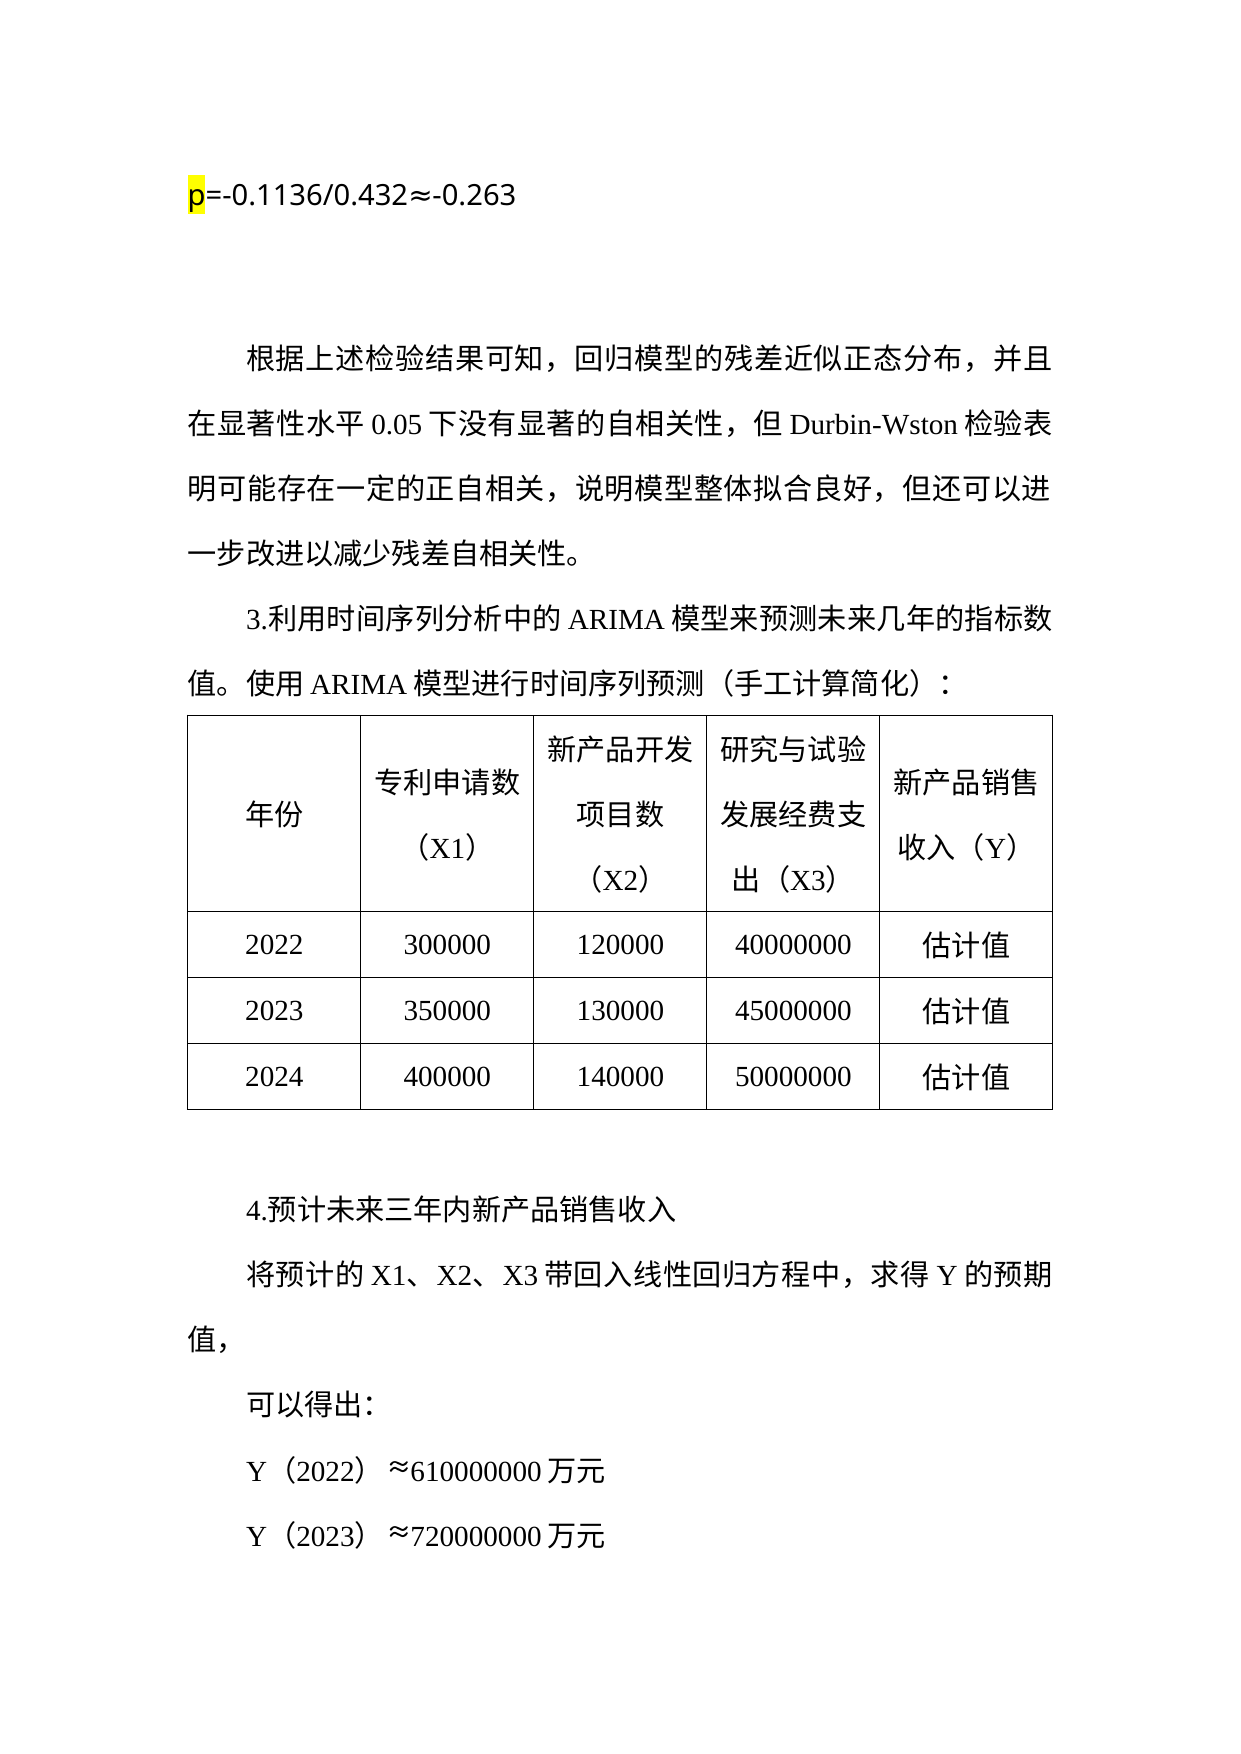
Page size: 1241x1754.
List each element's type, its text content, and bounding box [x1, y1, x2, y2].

table_cell 50000000 [707, 1044, 879, 1109]
text Y（2022）610000000万元 [187, 1435, 1053, 1500]
picture [383, 1509, 410, 1547]
table_cell 350000 [361, 978, 533, 1043]
table_header 年份 [188, 716, 360, 911]
table_cell 40000000 [707, 912, 879, 977]
table_cell 估计值 [880, 912, 1052, 977]
table_header 研究与试验发展经费支出（X3） [707, 716, 879, 911]
table_cell 估计值 [880, 1044, 1052, 1109]
text Y（2023）720000000万元 [187, 1500, 1053, 1565]
table_cell 2024 [188, 1044, 360, 1109]
table_cell 45000000 [707, 978, 879, 1043]
text 根据上述检验结果可知，回归模型的残差近似正态分布，并且在显著性水平0.05下没有显著的自相关性，但Durbin-Wston检验表明可能存在一定的正自相关，说明模型整体拟合良好，但还可以进一步改进以减少残差自相关性。 [187, 324, 1053, 584]
text 可以得出： [187, 1370, 1053, 1435]
table_cell 300000 [361, 912, 533, 977]
table_cell 140000 [534, 1044, 706, 1109]
table_cell 130000 [534, 978, 706, 1043]
table_header 专利申请数（X1） [361, 716, 533, 911]
table_cell 120000 [534, 912, 706, 977]
table_cell 400000 [361, 1044, 533, 1109]
text 将预计的X1、X2、X3带回入线性回归方程中，求得Y的预期值， [187, 1240, 1053, 1370]
text 3.利用时间序列分析中的ARIMA模型来预测未来几年的指标数值。使用ARIMA模型进行时间序列预测（手工计算简化）： [187, 584, 1053, 714]
list p=-0.1136/0.432≈-0.263 [187, 162, 1053, 227]
table_header 新产品开发项目数（X2） [534, 716, 706, 911]
picture [383, 1444, 410, 1482]
table_cell 2022 [188, 912, 360, 977]
table_cell 估计值 [880, 978, 1052, 1043]
text 4.预计未来三年内新产品销售收入 [187, 1175, 1053, 1240]
table_header 新产品销售收入（Y） [880, 716, 1052, 911]
table_cell 2023 [188, 978, 360, 1043]
